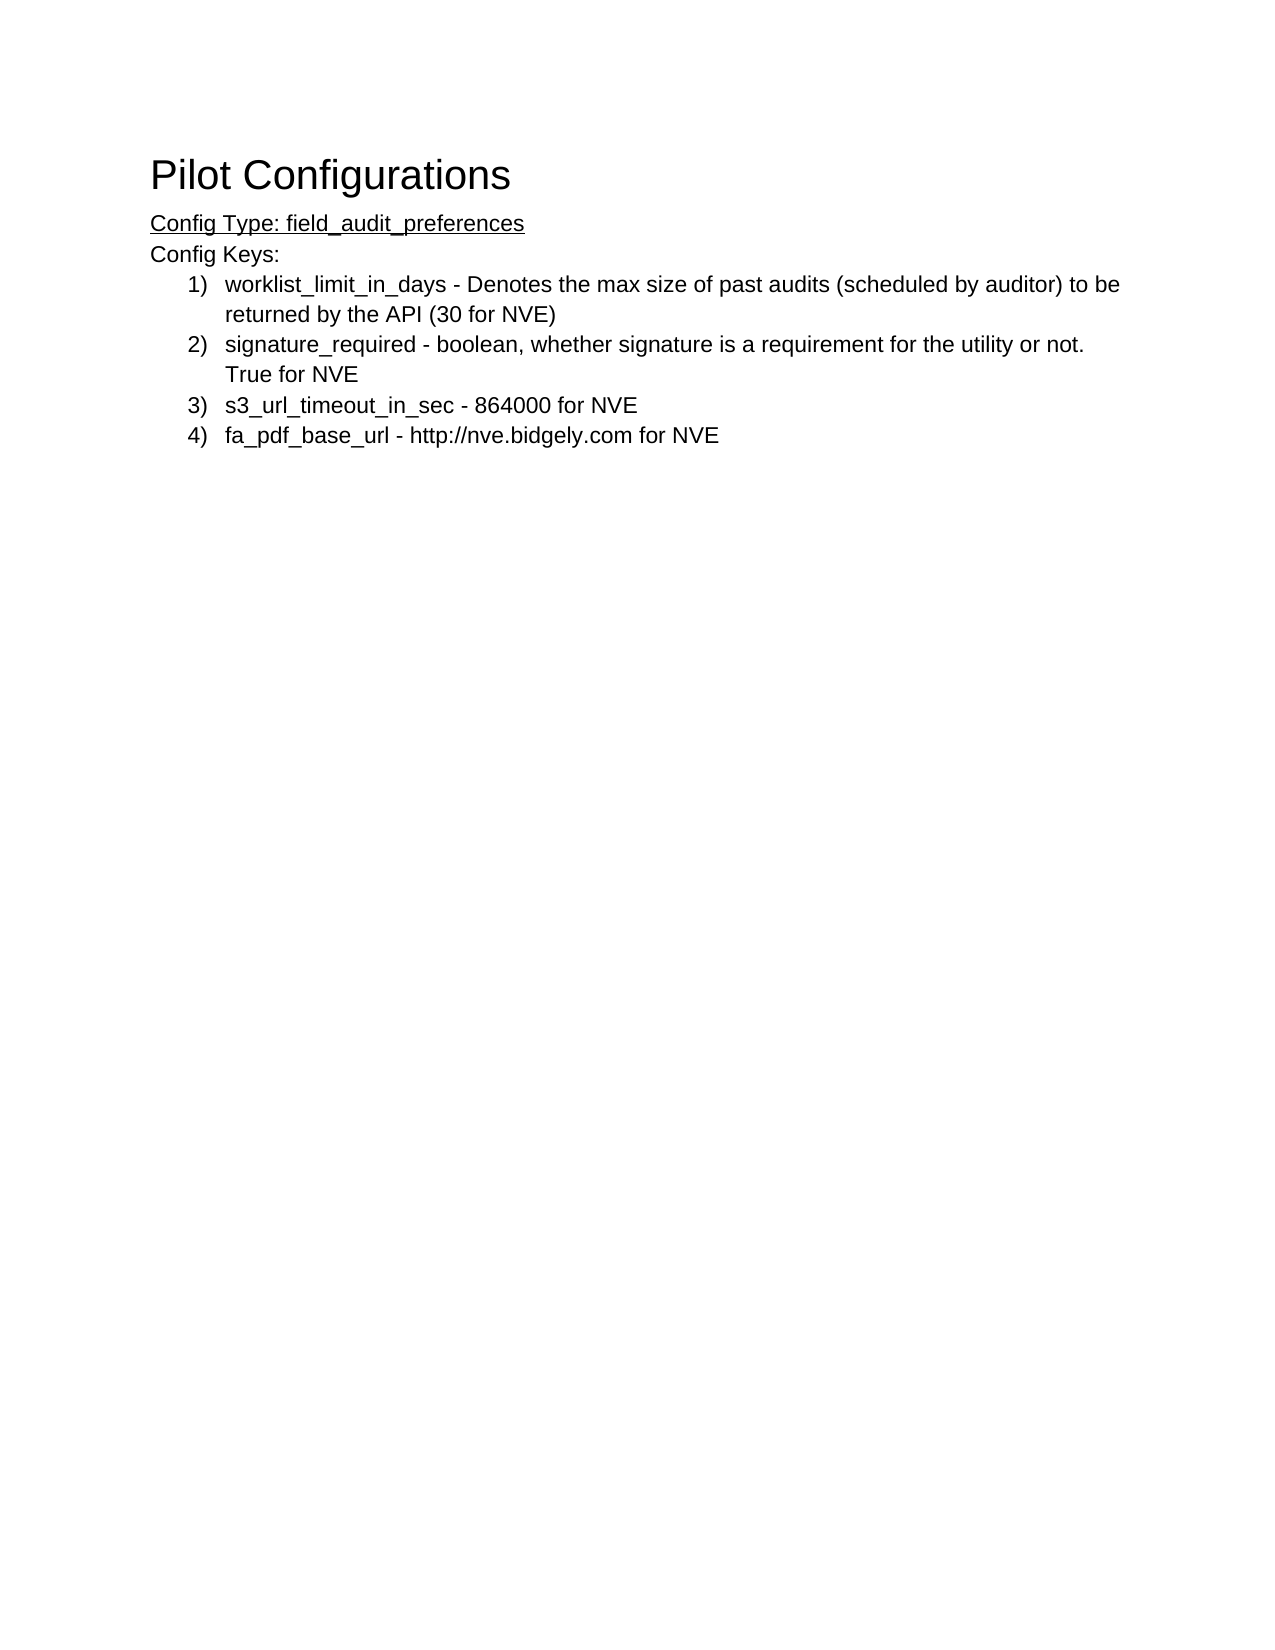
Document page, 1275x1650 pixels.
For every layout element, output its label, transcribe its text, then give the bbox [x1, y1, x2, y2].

list signature_required - boolean, whether signature is a requirement for the utility or not. True for NVE [187, 331, 1125, 388]
list worklist_limit_in_days - Denotes the max size of past audits (scheduled by auditor) to be returned by the API (30 for NVE) [187, 271, 1125, 327]
list s3_url_timeout_in_sec - 864000 for NVE [187, 392, 1125, 418]
subtitle Pilot Configurations [150, 150, 1125, 198]
list fa_pdf_base_url - http://nve.bidgely.com for NVE [187, 422, 1125, 448]
text Config Type: field_audit_preferences [150, 210, 1125, 237]
text Config Keys: [150, 241, 1125, 267]
